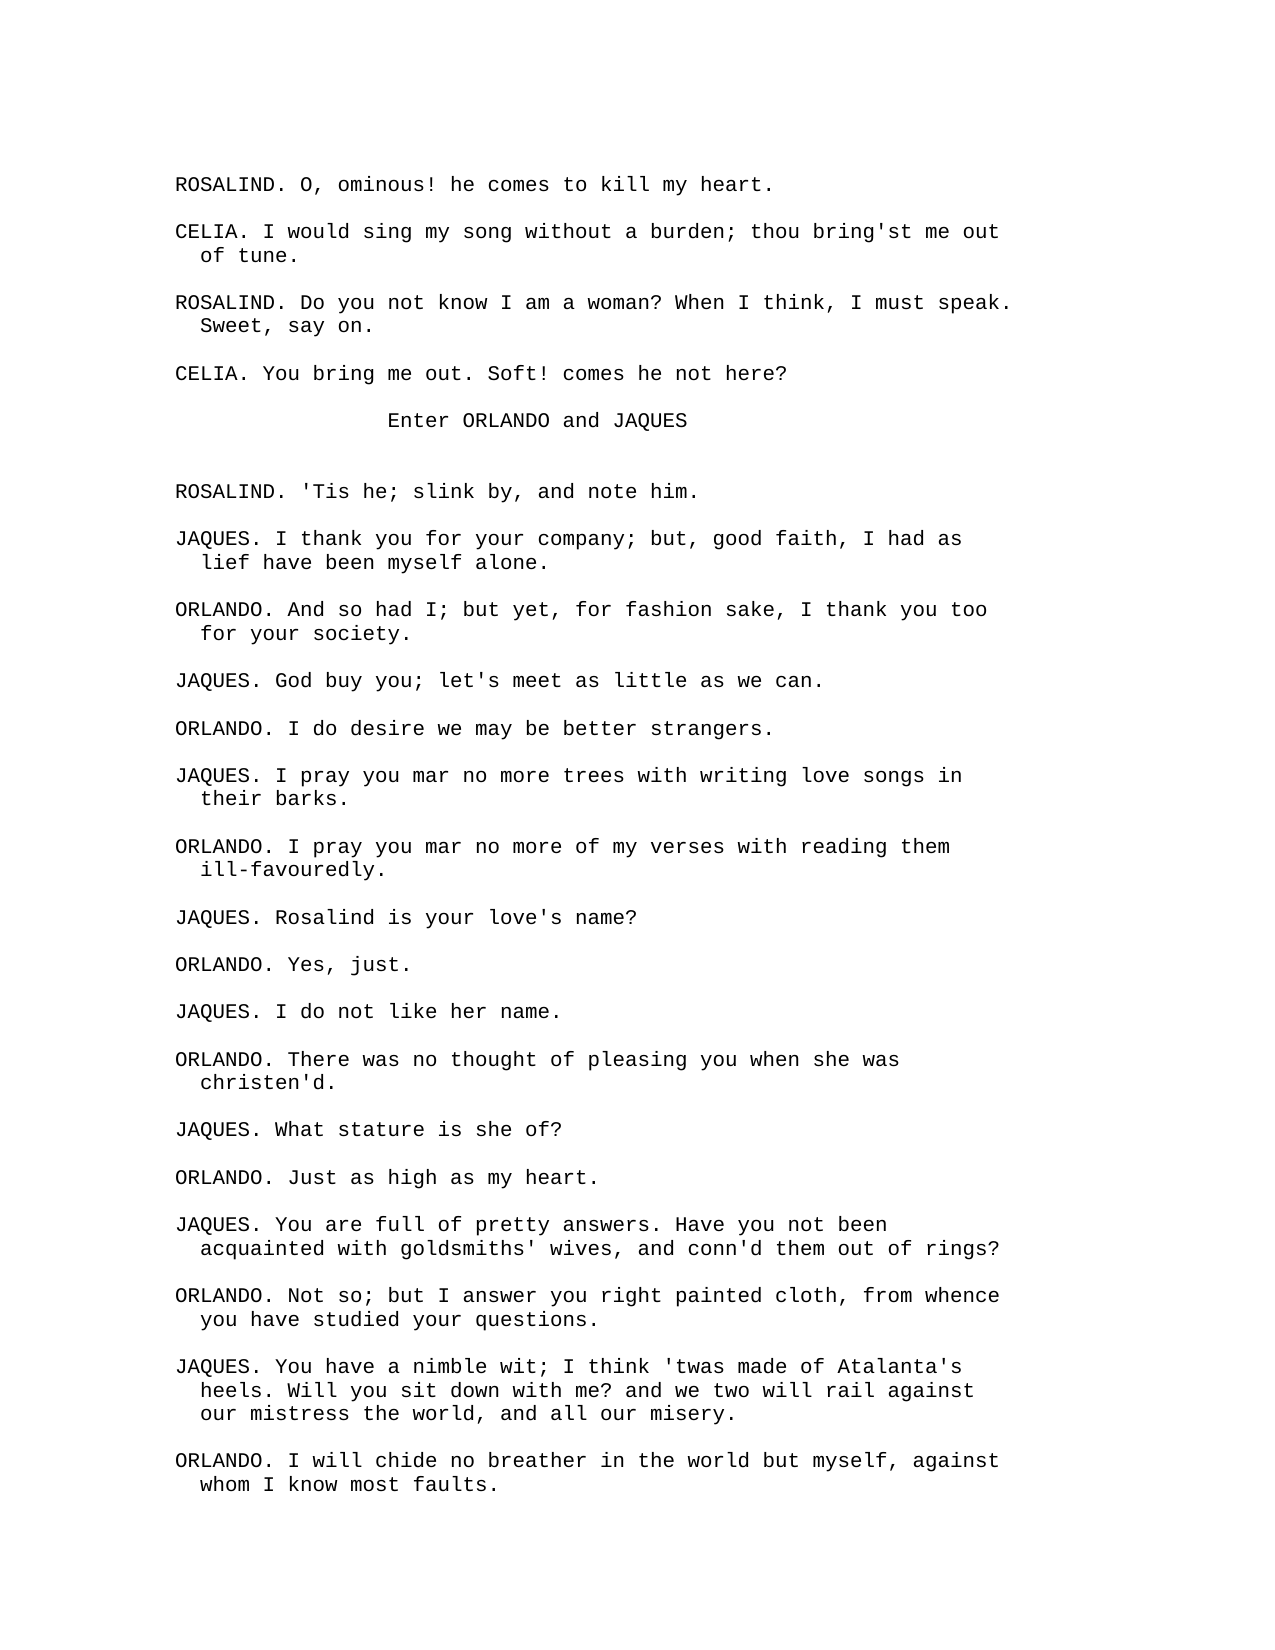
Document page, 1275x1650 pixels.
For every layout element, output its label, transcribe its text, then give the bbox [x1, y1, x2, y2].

text ORLANDO. I do desire we may be better strangers. [150, 717, 1125, 741]
text our mistress the world, and all our misery. [150, 1403, 1125, 1427]
text ORLANDO. I will chide no breather in the world but myself, against [150, 1451, 1125, 1474]
text ORLANDO. I pray you mar no more of my verses with reading them [150, 836, 1125, 859]
text ORLANDO. There was no thought of pleasing you when she was [150, 1048, 1125, 1072]
text JAQUES. I thank you for your company; but, good faith, I had as [150, 528, 1125, 552]
text acquainted with goldsmiths' wives, and conn'd them out of rings? [150, 1238, 1125, 1261]
text christen'd. [150, 1072, 1125, 1096]
text CELIA. You bring me out. Soft! comes he not here? [150, 363, 1125, 386]
text whom I know most faults. [150, 1474, 1125, 1498]
text ROSALIND. 'Tis he; slink by, and note him. [150, 481, 1125, 505]
text CELIA. I would sing my song without a burden; thou bring'st me out [150, 221, 1125, 244]
text of tune. [150, 244, 1125, 268]
text ORLANDO. Yes, just. [150, 954, 1125, 978]
text JAQUES. I pray you mar no more trees with writing love songs in [150, 765, 1125, 788]
text Enter ORLANDO and JAQUES [150, 410, 1125, 434]
text heels. Will you sit down with me? and we two will rail against [150, 1379, 1125, 1403]
text ORLANDO. Not so; but I answer you right painted cloth, from whence [150, 1285, 1125, 1309]
text ROSALIND. O, ominous! he comes to kill my heart. [150, 174, 1125, 197]
text JAQUES. What stature is she of? [150, 1119, 1125, 1143]
text ROSALIND. Do you not know I am a woman? When I think, I must speak. [150, 292, 1125, 316]
text ORLANDO. And so had I; but yet, for fashion sake, I thank you too [150, 599, 1125, 623]
text JAQUES. Rosalind is your love's name? [150, 907, 1125, 930]
text for your society. [150, 623, 1125, 647]
text lief have been myself alone. [150, 552, 1125, 576]
text JAQUES. You are full of pretty answers. Have you not been [150, 1214, 1125, 1238]
text ill-favouredly. [150, 859, 1125, 883]
text JAQUES. God buy you; let's meet as little as we can. [150, 670, 1125, 694]
text their barks. [150, 788, 1125, 812]
text Sweet, say on. [150, 316, 1125, 339]
text you have studied your questions. [150, 1309, 1125, 1332]
text ORLANDO. Just as high as my heart. [150, 1167, 1125, 1190]
text JAQUES. I do not like her name. [150, 1001, 1125, 1025]
text JAQUES. You have a nimble wit; I think 'twas made of Atalanta's [150, 1356, 1125, 1379]
